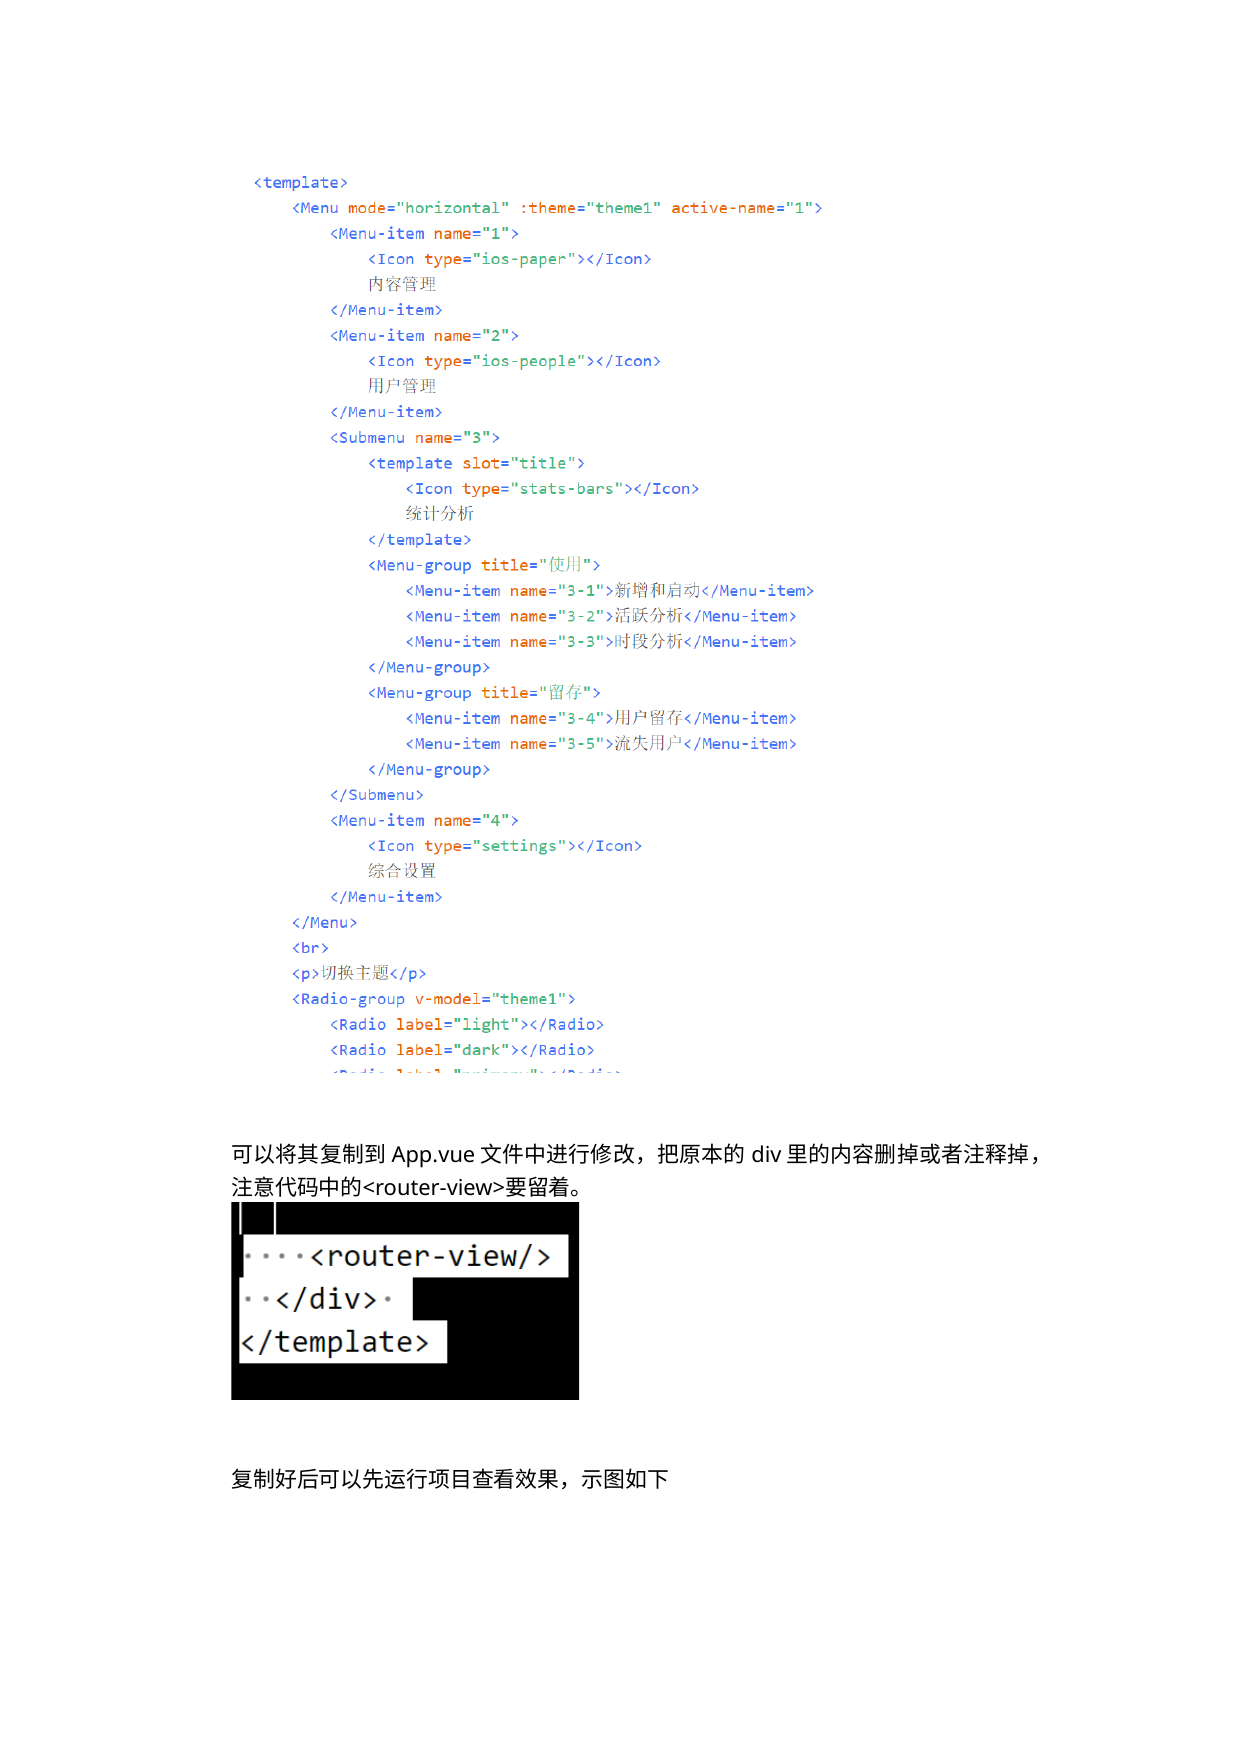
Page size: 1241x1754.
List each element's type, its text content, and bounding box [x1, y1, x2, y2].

picture [231, 162, 1097, 1073]
picture [231, 1202, 580, 1400]
list 复制好后可以先运行项目查看效果，示图如下 [231, 1462, 1053, 1494]
list 可以将其复制到App.vue文件中进行修改，把原本的div里的内容删掉或者注释掉，注意代码中的<router-view>要留着。 [231, 1137, 1053, 1202]
